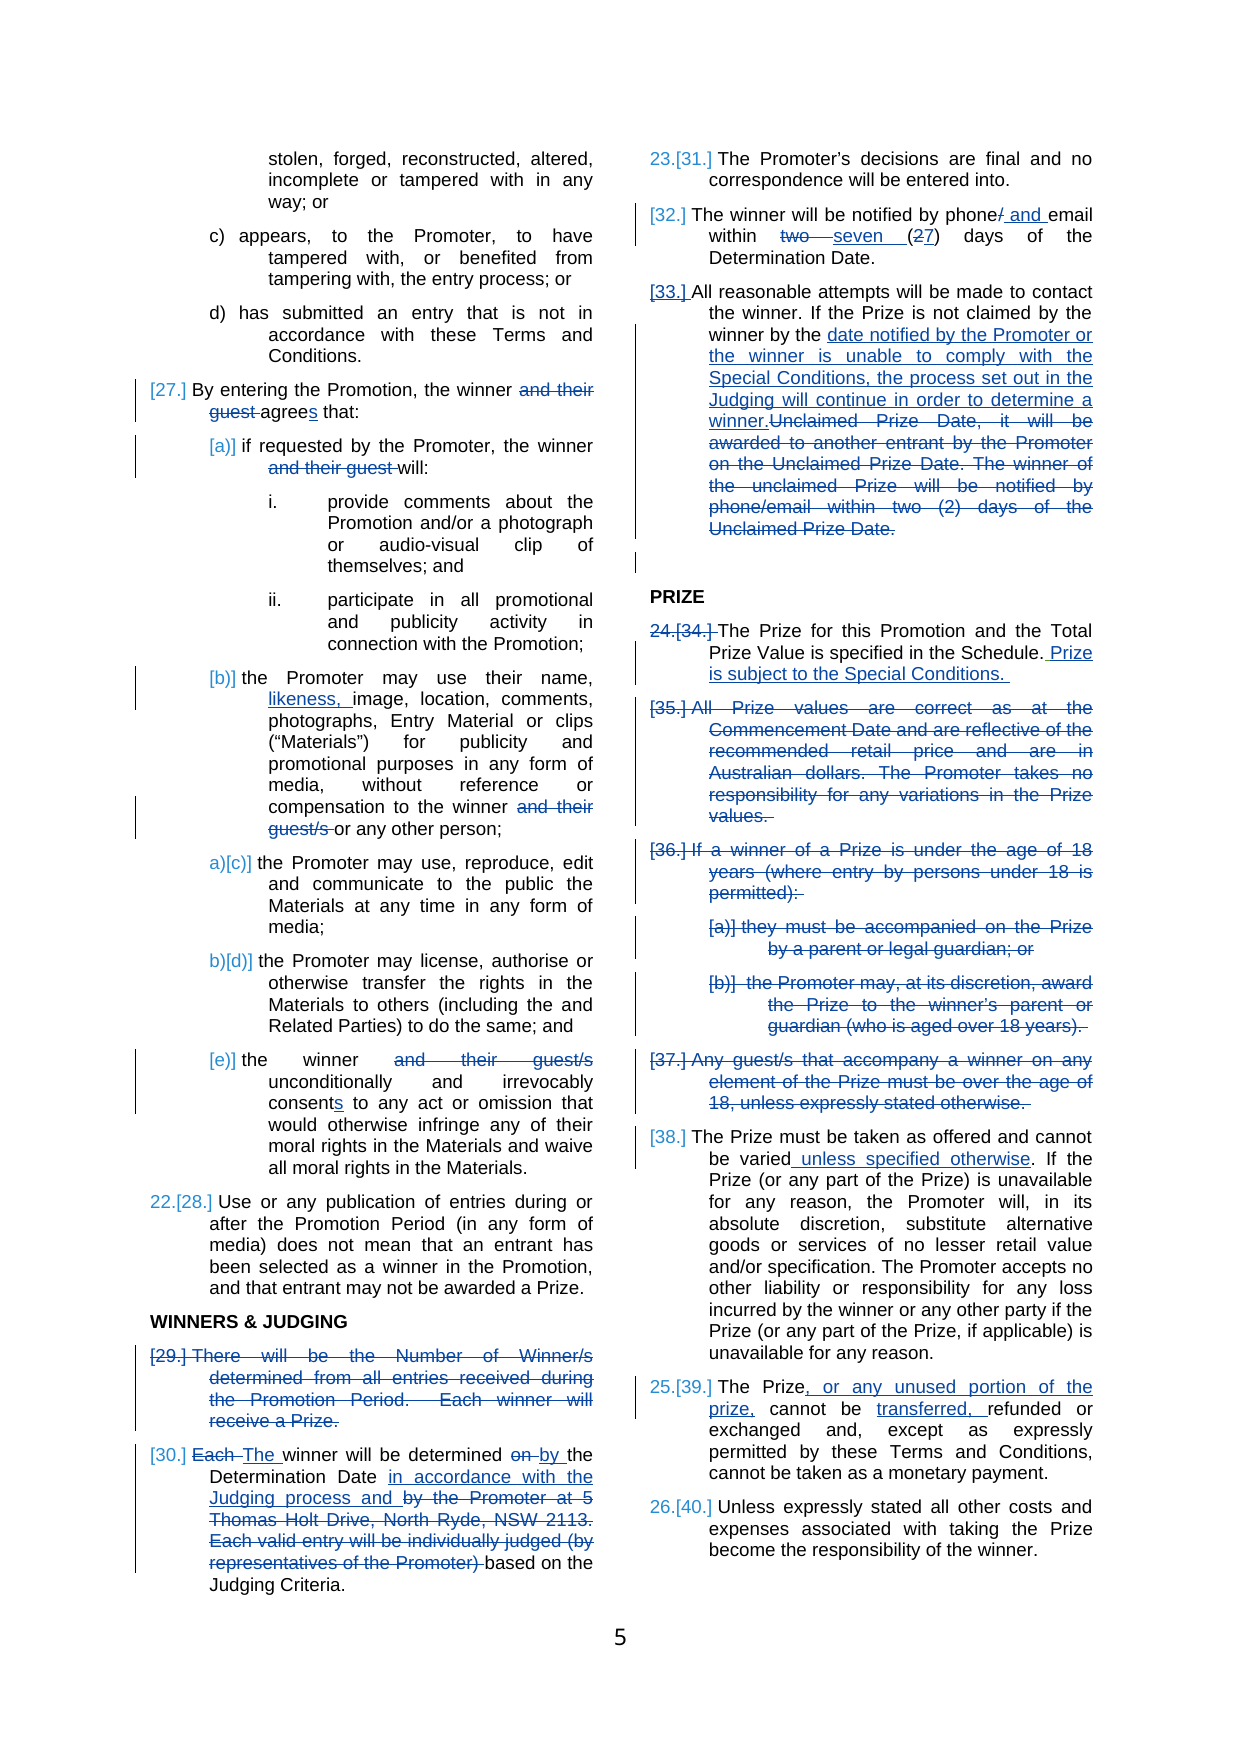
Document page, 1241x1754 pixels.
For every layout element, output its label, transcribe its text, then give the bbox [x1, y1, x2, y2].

list The Prize cannot be refunded or exchanged and, except as expressly permitted by these Terms and Conditions, cannot be taken as a monetary payment. [649, 1376, 1093, 1484]
list the Promoter may use their name, image, location, comments, photographs, Entry Material or clips (“Materials”) for publicity and promotional purposes in any form of media, without reference or compensation to the winner or any other person; [209, 666, 593, 839]
list the Promoter may license, authorise or otherwise transfer the rights in the Materials to others (including the and Related Parties) to do the same; and [209, 950, 593, 1036]
list if requested by the Promoter, the winner will: [209, 435, 593, 478]
list Use or any publication of entries during or after the Promotion Period (in any form of media) does not mean that an entrant has been selected as a winner in the Promotion, and that entrant may not be awarded a Prize. [150, 1191, 593, 1299]
list The Prize must be taken as offered and cannot be varied. If the Prize (or any part of the Prize) is unavailable for any reason, the Promoter will, in its absolute discretion, substitute alternative goods or services of no lesser retail value and/or specification. The Promoter accepts no other liability or responsibility for any loss incurred by the winner or any other party if the Prize (or any part of the Prize, if applicable) is unavailable for any reason. [649, 1126, 1093, 1363]
text PRIZE [649, 586, 1124, 607]
list appears, to the Promoter, to have tampered with, or benefited from tampering with, the entry process; or [209, 225, 593, 289]
list All reasonable attempts will be made to contact the winner. If the Prize is not claimed by the winner by the [649, 281, 1093, 539]
list The winner will be notified by phoneemail within () days of the Determination Date. [649, 203, 1093, 268]
list By entering the Promotion, the winner agree that: [150, 379, 593, 422]
list provide comments about the Promotion and/or a photograph or audio-visual clip of themselves; and [268, 491, 593, 577]
list Unless expressly stated all other costs and expenses associated with taking the Prize become the responsibility of the winner. [649, 1496, 1093, 1561]
list The Prize for this Promotion and the Total Prize Value is specified in the Schedule. [649, 620, 1093, 684]
list winner will be determined the Determination Date based on the Judging Criteria. [150, 1444, 593, 1595]
list has submitted an entry that is not in accordance with these Terms and Conditions. [209, 302, 593, 367]
list The Promoter’s decisions are final and no correspondence will be entered into. [649, 148, 1093, 191]
list participate in all promotional and publicity activity in connection with the Promotion; [268, 589, 593, 654]
text WINNERS & JUDGING [150, 1311, 620, 1333]
list the Promoter may use, reproduce, edit and communicate to the public the Materials at any time in any form of media; [209, 851, 593, 938]
list the winner unconditionally and irrevocably consent to any act or omission that would otherwise infringe any of their moral rights in the Materials and waive all moral rights in the Materials. [209, 1049, 593, 1178]
